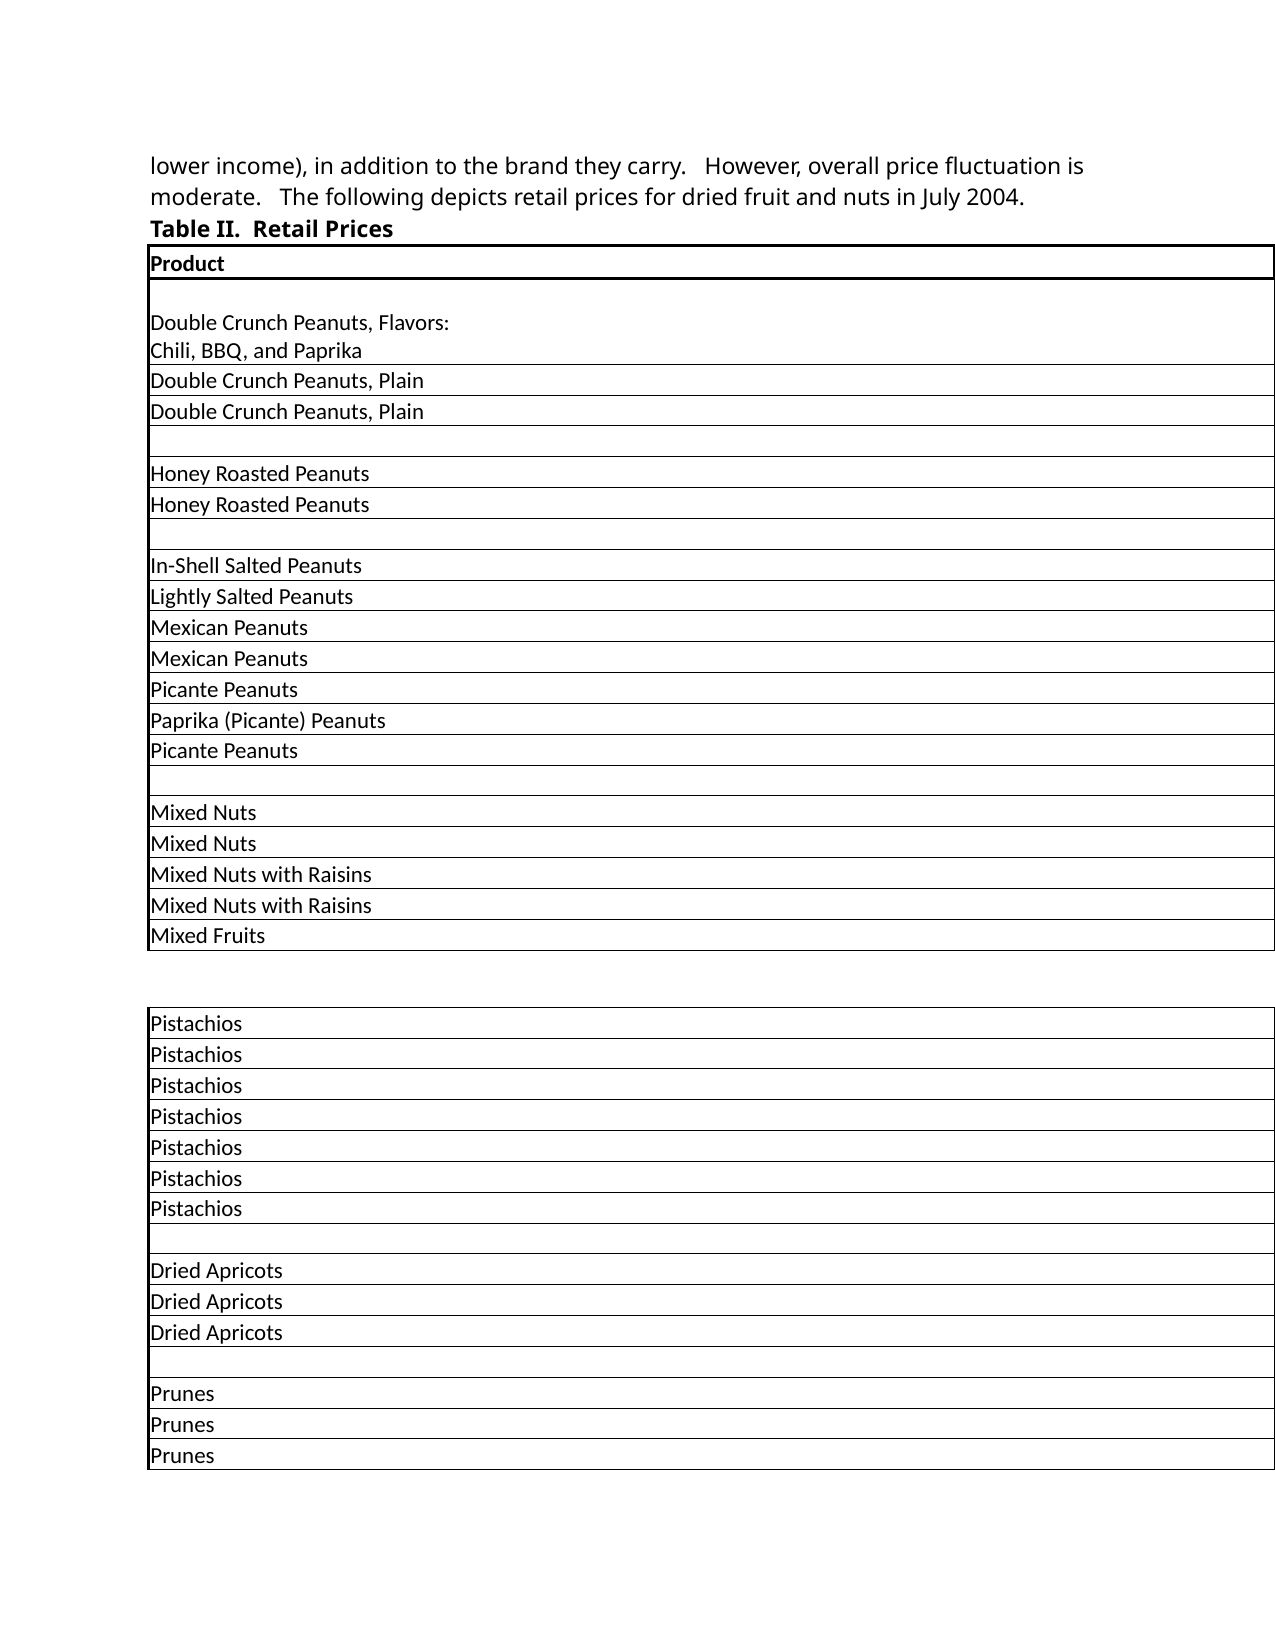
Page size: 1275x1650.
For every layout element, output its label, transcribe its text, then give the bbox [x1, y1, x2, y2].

table_cell Prunes [150, 1409, 1274, 1438]
table_cell Pistachios [150, 1039, 1274, 1068]
table_cell Paprika (Picante) Peanuts [150, 704, 1274, 734]
table_cell Honey Roasted Peanuts [150, 488, 1274, 518]
table_cell Picante Peanuts [150, 735, 1274, 764]
table_cell Mixed Nuts with Raisins [150, 858, 1274, 888]
table_cell [150, 1347, 1274, 1377]
table_cell Prunes [150, 1378, 1274, 1407]
table_cell [150, 1224, 1274, 1253]
table_cell Double Crunch Peanuts, Plain [150, 365, 1274, 394]
table_cell Mexican Peanuts [150, 642, 1274, 672]
table_cell Mexican Peanuts [150, 611, 1274, 641]
table_cell Mixed Nuts [150, 827, 1274, 857]
table_cell Honey Roasted Peanuts [150, 457, 1274, 487]
table_cell Lightly Salted Peanuts [150, 581, 1274, 610]
table_cell Double Crunch Peanuts, Flavors: Chili, BBQ, and Paprika [150, 280, 1274, 364]
table_cell [150, 426, 1274, 456]
table_cell Dried Apricots [150, 1316, 1274, 1346]
table_cell [150, 519, 1274, 549]
table_cell Mixed Fruits [150, 920, 1274, 949]
table_cell Mixed Nuts with Raisins [150, 889, 1274, 919]
table_cell Pistachios [150, 1193, 1274, 1222]
table_header Pistachios [150, 1008, 1274, 1037]
table_cell Prunes [150, 1439, 1274, 1469]
table_cell Pistachios [150, 1069, 1274, 1099]
table_cell Pistachios [150, 1162, 1274, 1192]
table_cell In-Shell Salted Peanuts [150, 550, 1274, 579]
table_cell Pistachios [150, 1100, 1274, 1130]
table_cell Dried Apricots [150, 1285, 1274, 1315]
table_cell Picante Peanuts [150, 673, 1274, 703]
table_cell Pistachios [150, 1131, 1274, 1161]
table_cell Mixed Nuts [150, 796, 1274, 826]
table_cell Dried Apricots [150, 1254, 1274, 1284]
table_header Product [150, 247, 1273, 277]
table_cell Double Crunch Peanuts, Plain [150, 396, 1274, 425]
table_cell [150, 766, 1274, 795]
